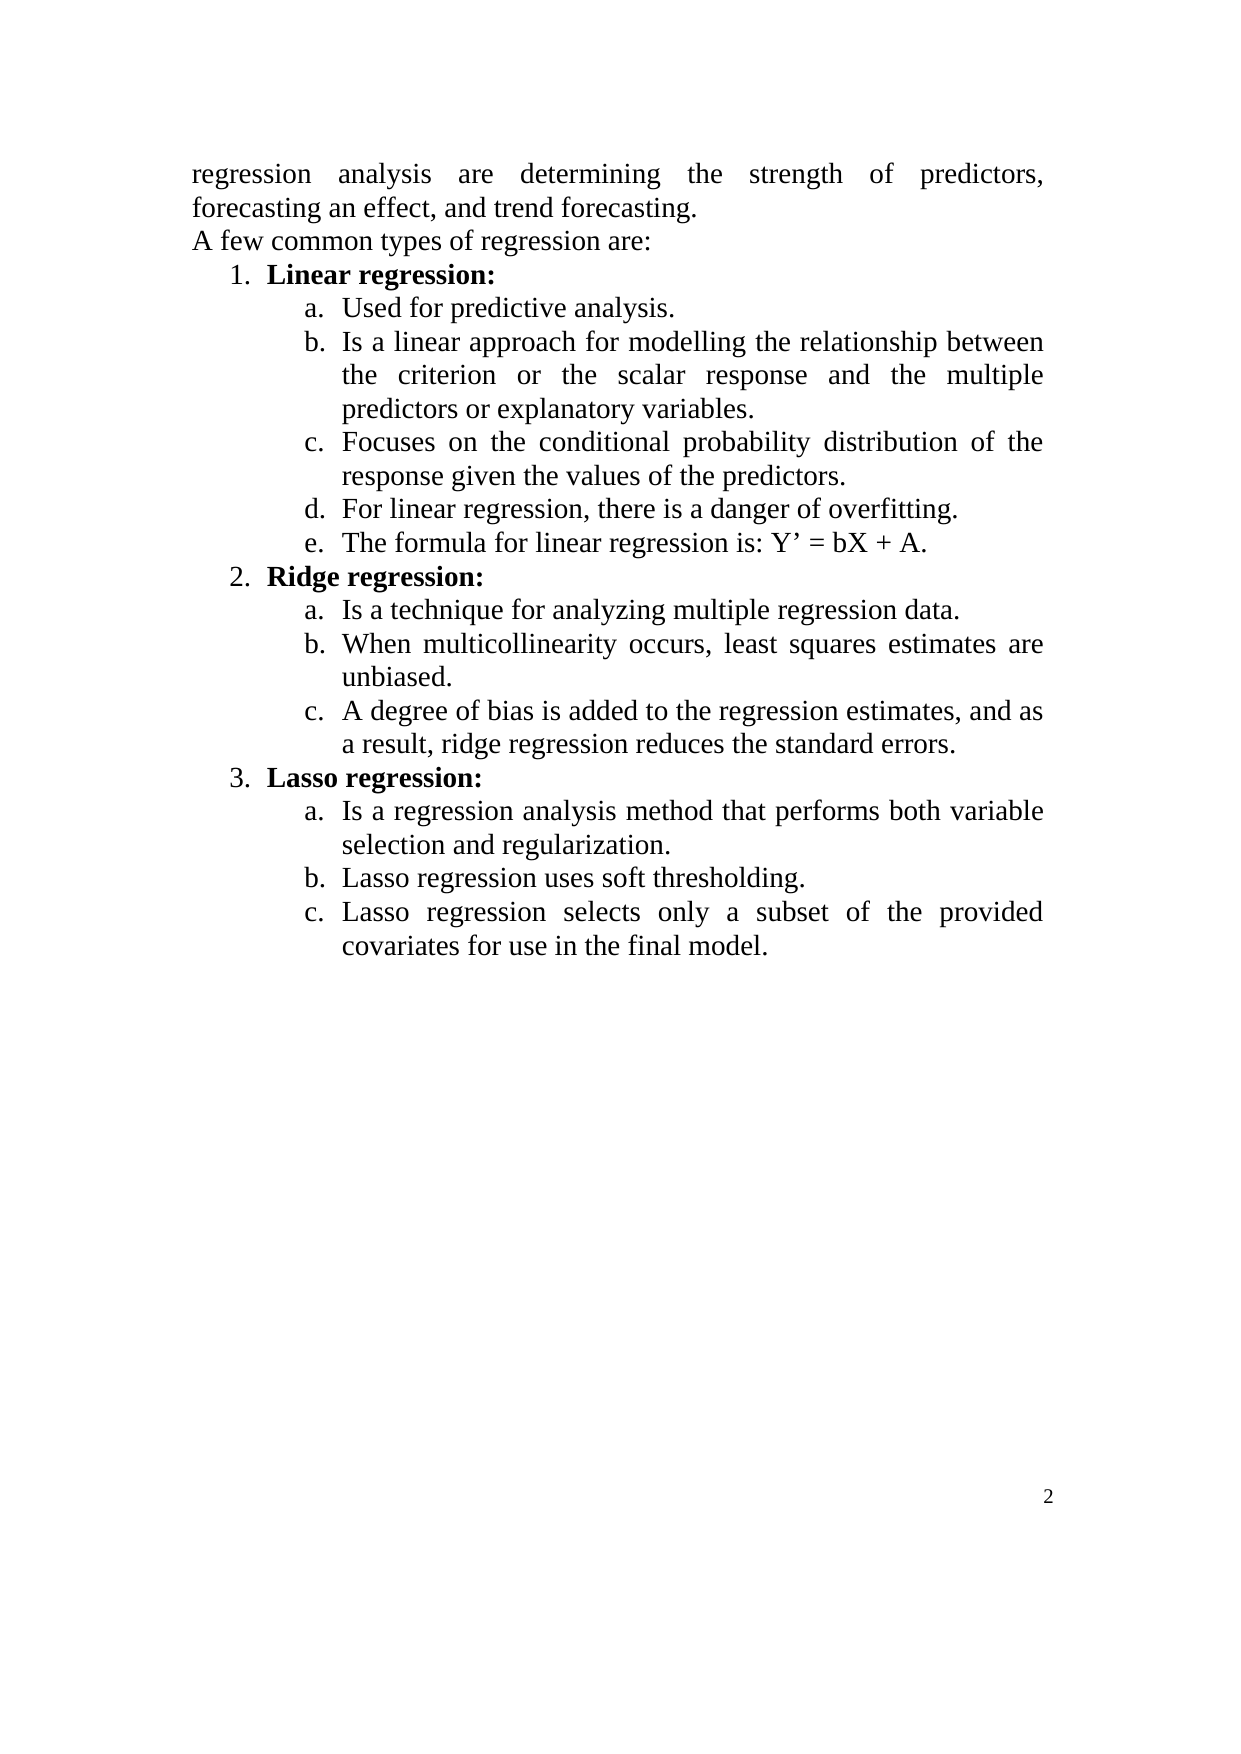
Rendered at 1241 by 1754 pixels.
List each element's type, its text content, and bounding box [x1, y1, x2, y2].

list Lasso regression selects only a subset of the provided covariates for use in the final model. [304, 894, 1044, 961]
list Linear regression: [229, 257, 1044, 290]
list Is a technique for analyzing multiple regression data. [304, 592, 1044, 626]
list Focuses on the conditional probability distribution of the response given the values of the predictors. [304, 424, 1044, 492]
list Lasso regression uses soft thresholding. [304, 861, 1044, 894]
list The formula for linear regression is: Y’ = bX + A. [304, 525, 1044, 559]
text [192, 156, 1044, 223]
list Is a regression analysis method that performs both variable selection and regularization. [304, 793, 1044, 861]
list A degree of bias is added to the regression estimates, and as a result, ridge regression reduces the standard errors. [304, 693, 1044, 760]
list Is a linear approach for modelling the relationship between the criterion or the scalar response and the multiple predictors or explanatory variables. [304, 324, 1044, 424]
list Ridge regression: [229, 559, 1044, 592]
list When multicollinearity occurs, least squares estimates are unbiased. [304, 626, 1044, 693]
list Lasso regression: [229, 760, 1044, 793]
list For linear regression, there is a danger of overfitting. [304, 492, 1044, 525]
list Used for predictive analysis. [304, 290, 1044, 324]
text A few common types of regression are: [192, 223, 1044, 257]
